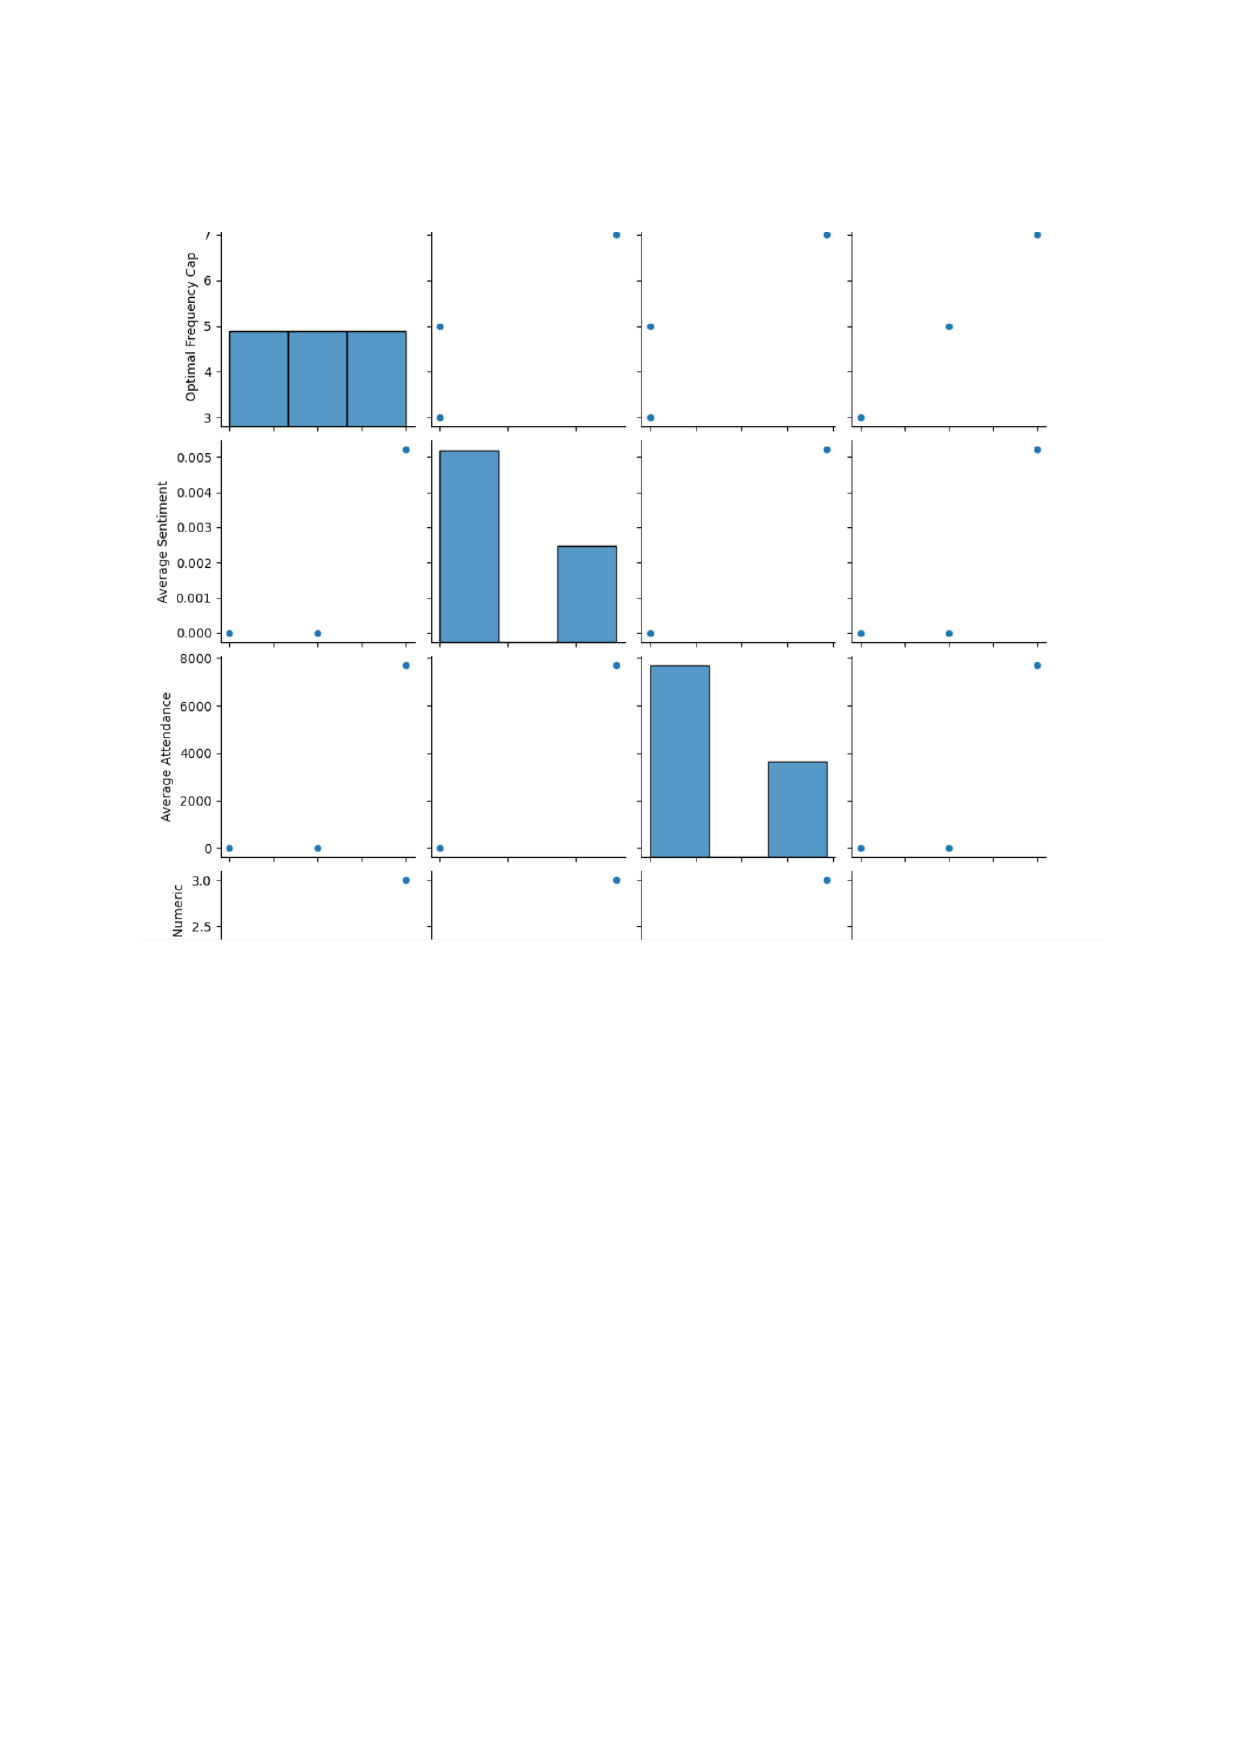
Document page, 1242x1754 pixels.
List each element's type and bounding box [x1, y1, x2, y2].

picture [139, 232, 1102, 940]
